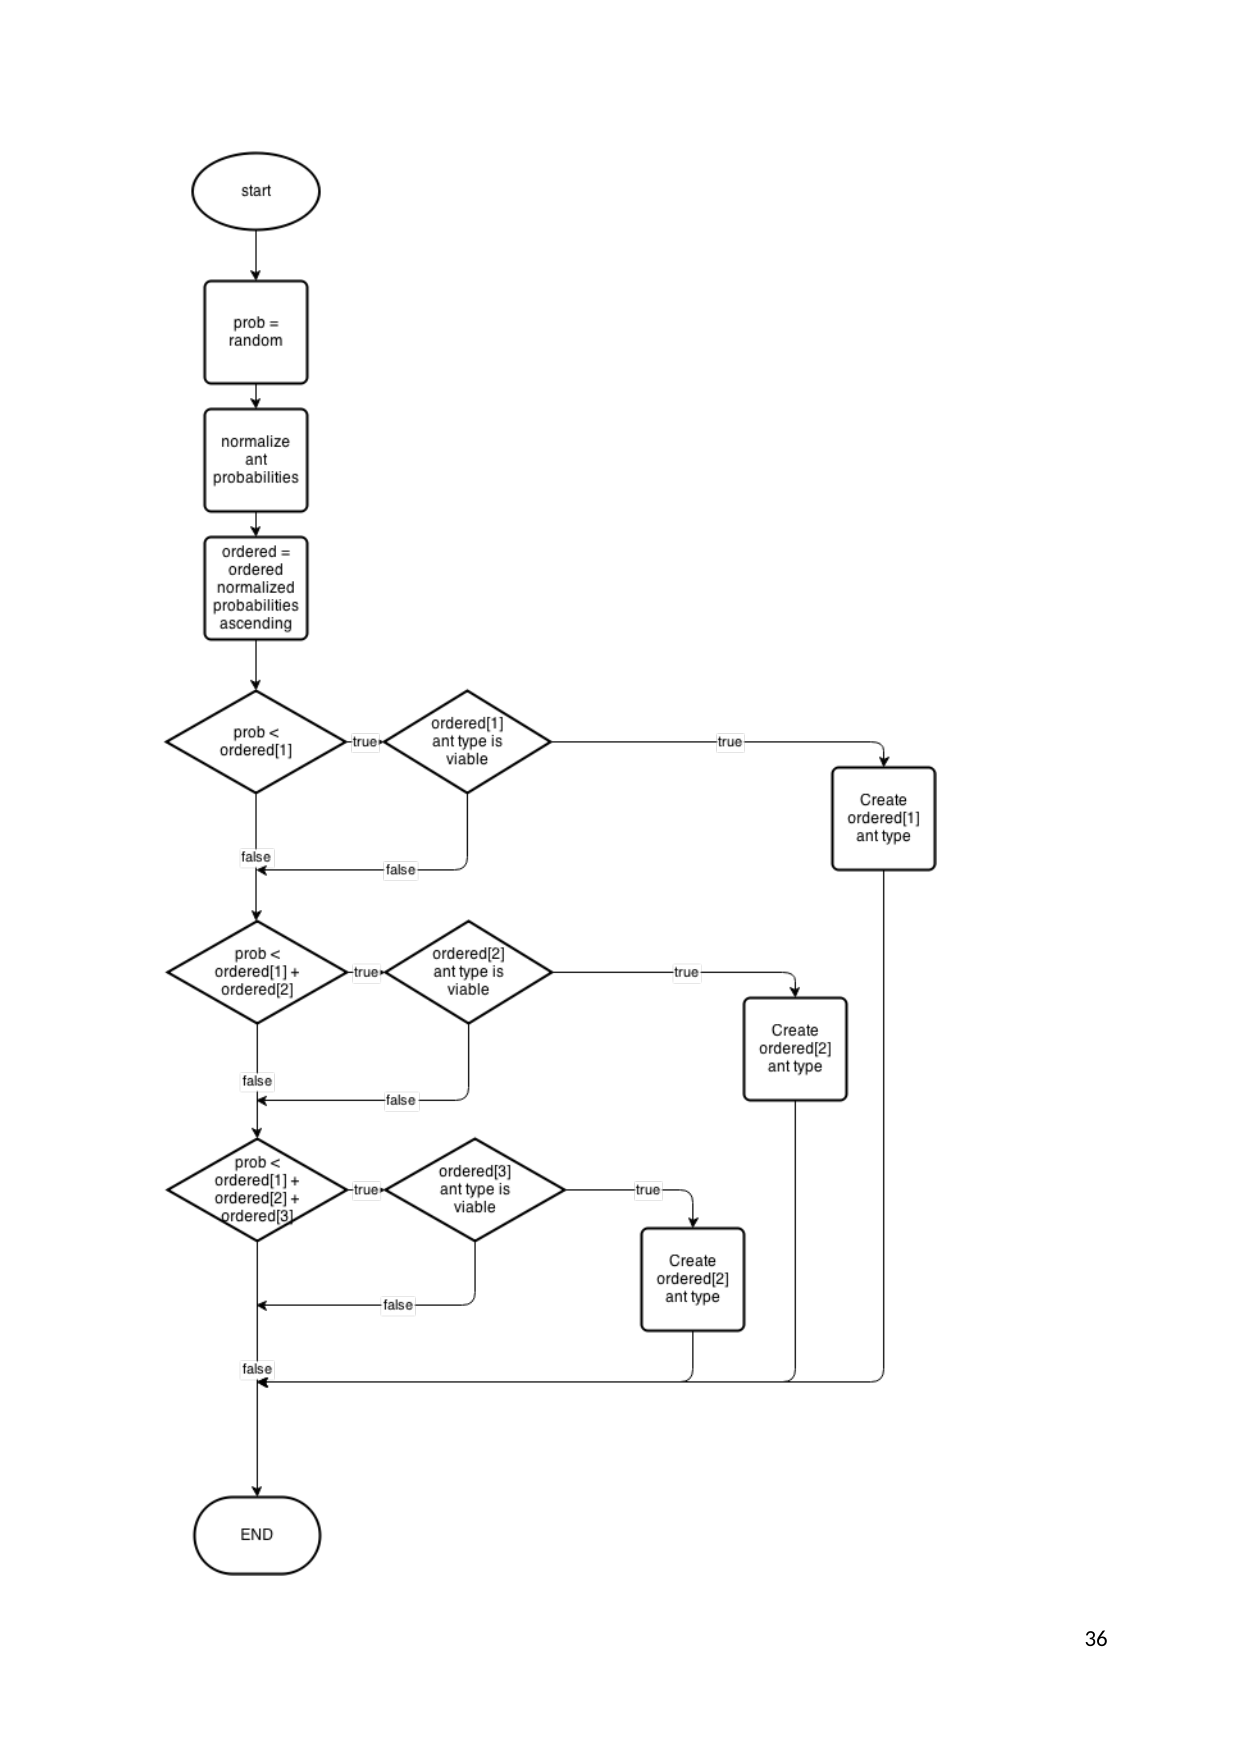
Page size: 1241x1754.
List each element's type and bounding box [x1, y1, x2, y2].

picture [162, 150, 937, 1576]
